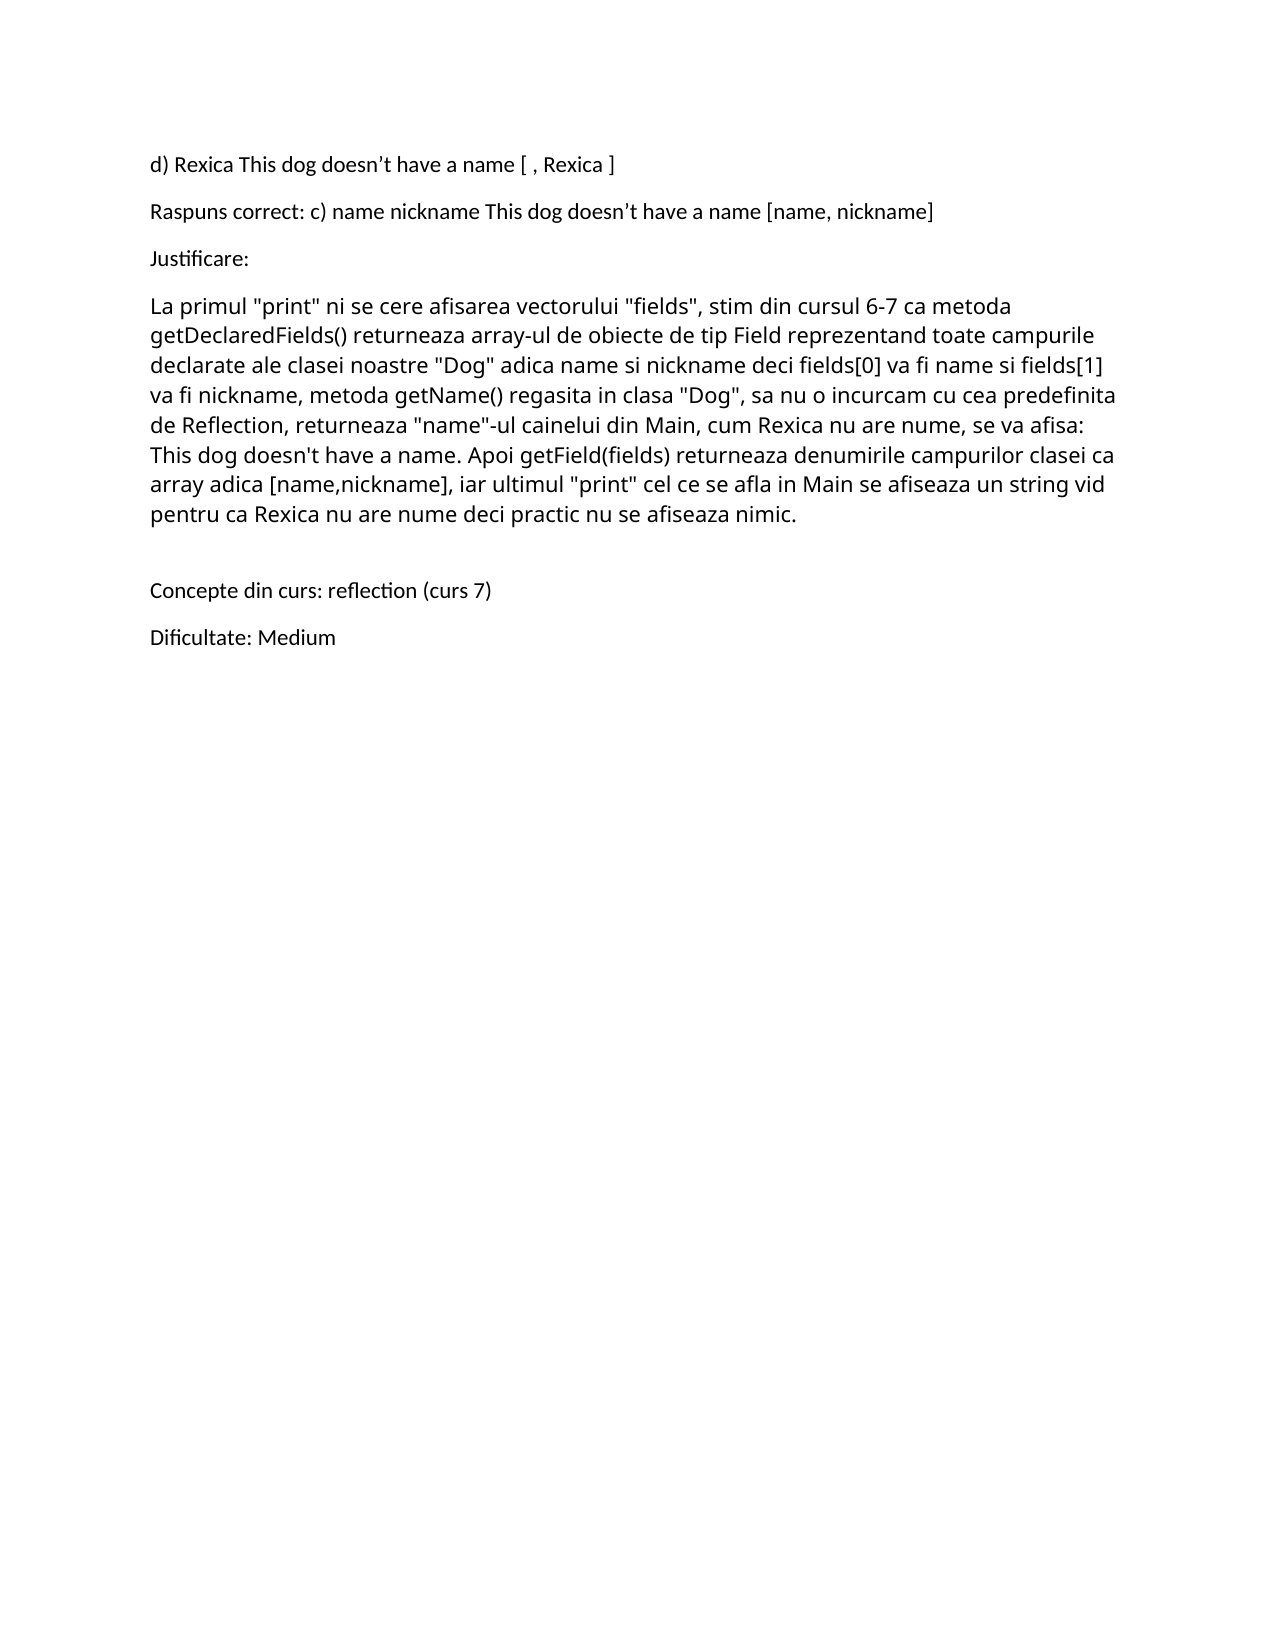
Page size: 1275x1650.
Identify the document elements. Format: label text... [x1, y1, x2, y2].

text Dificultate: Medium [150, 623, 1125, 651]
text La primul "print" ni se cere afisarea vectorului "fields", stim din cursul 6-7 ca metoda getDeclaredFields() returneaza array-ul de obiecte de tip Field reprezentand toate campurile declarate ale clasei noastre "Dog" adica name si nickname deci fields[0] va fi name si fields[1] va fi nickname, metoda getName() regasita in clasa "Dog", sa nu o incurcam cu cea predefinita de Reflection, returneaza "name"-ul cainelui din Main, cum Rexica nu are nume, se va afisa: This dog doesn't have a name. Apoi getField(fields) returneaza denumirile campurilor clasei ca array adica [name,nickname], iar ultimul "print" cel ce se afla in Main se afiseaza un string vid pentru ca Rexica nu are nume deci practic nu se afiseaza nimic. [150, 291, 1125, 529]
text d) Rexica This dog doesn’t have a name [ , Rexica ] [150, 150, 1125, 178]
text Raspuns correct: c) name nickname This dog doesn’t have a name [name, nickname] [150, 197, 1125, 225]
text Concepte din curs: reflection (curs 7) [150, 576, 1125, 604]
text Justificare: [150, 244, 1125, 272]
